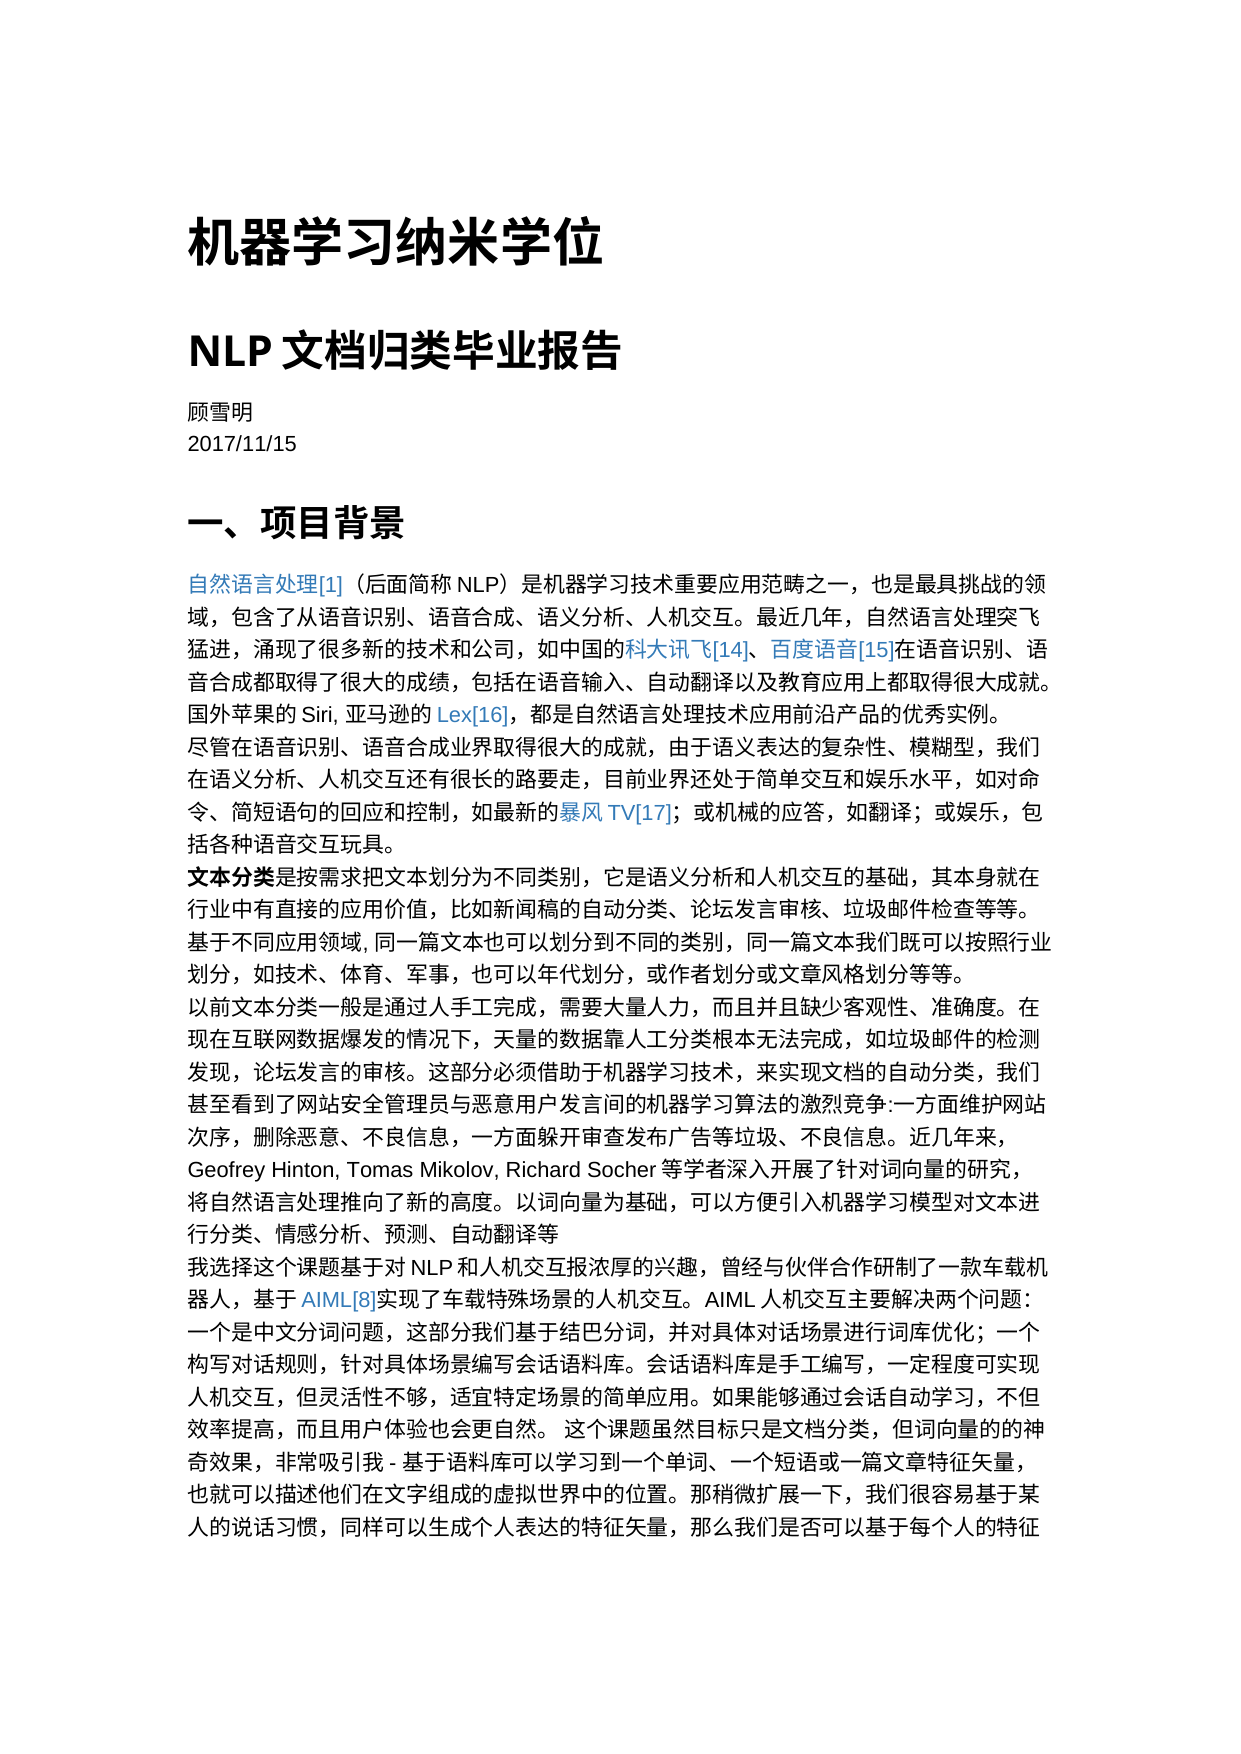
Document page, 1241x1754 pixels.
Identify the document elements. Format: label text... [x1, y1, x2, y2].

text 以前文本分类一般是通过人手工完成，需要大量人力，而且并且缺少客观性、准确度。在现在互联网数据爆发的情况下，天量的数据靠人工分类根本无法完成，如垃圾邮件的检测发现，论坛发言的审核。这部分必须借助于机器学习技术，来实现文档的自动分类，我们甚至看到了网站安全管理员与恶意用户发言间的机器学习算法的激烈竞争:一方面维护网站次序，删除恶意、不良信息，一方面躲开审查发布广告等垃圾、不良信息。近几年来， Geofrey Hinton, Tomas Mikolov, Richard Socher等学者深入开展了针对词向量的研究，将自然语言处理推向了新的高度。以词向量为基础，可以方便引入机器学习模型对文本进行分类、情感分析、预测、自动翻译等 [187, 989, 1053, 1249]
text 顾雪明 2017/11/15 [187, 395, 1053, 460]
text 尽管在语音识别、语音合成业界取得很大的成就，由于语义表达的复杂性、模糊型，我们在语义分析、人机交互还有很长的路要走，目前业界还处于简单交互和娱乐水平，如对命令、简短语句的回应和控制，如最新的暴风TV[17]；或机械的应答，如翻译；或娱乐，包括各种语音交互玩具。 [187, 729, 1053, 859]
text 自然语言处理[1]（后面简称NLP）是机器学习技术重要应用范畴之一，也是最具挑战的领域，包含了从语音识别、语音合成、语义分析、人机交互。最近几年，自然语言处理突飞猛进，涌现了很多新的技术和公司，如中国的科大讯飞[14]、百度语音[15]在语音识别、语音合成都取得了很大的成绩，包括在语音输入、自动翻译以及教育应用上都取得很大成就。国外苹果的Siri, 亚马逊的Lex[16]，都是自然语言处理技术应用前沿产品的优秀实例。 [187, 567, 1053, 729]
subtitle NLP文档归类毕业报告 [187, 316, 1053, 381]
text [187, 1249, 1053, 1542]
subtitle 机器学习纳米学位 [187, 190, 1053, 288]
subtitle 一、项目背景 [187, 488, 1053, 553]
text 文本分类是按需求把文本划分为不同类别，它是语义分析和人机交互的基础，其本身就在行业中有直接的应用价值，比如新闻稿的自动分类、论坛发言审核、垃圾邮件检查等等。基于不同应用领域, 同一篇文本也可以划分到不同的类别，同一篇文本我们既可以按照行业划分，如技术、体育、军事，也可以年代划分，或作者划分或文章风格划分等等。 [187, 859, 1053, 989]
